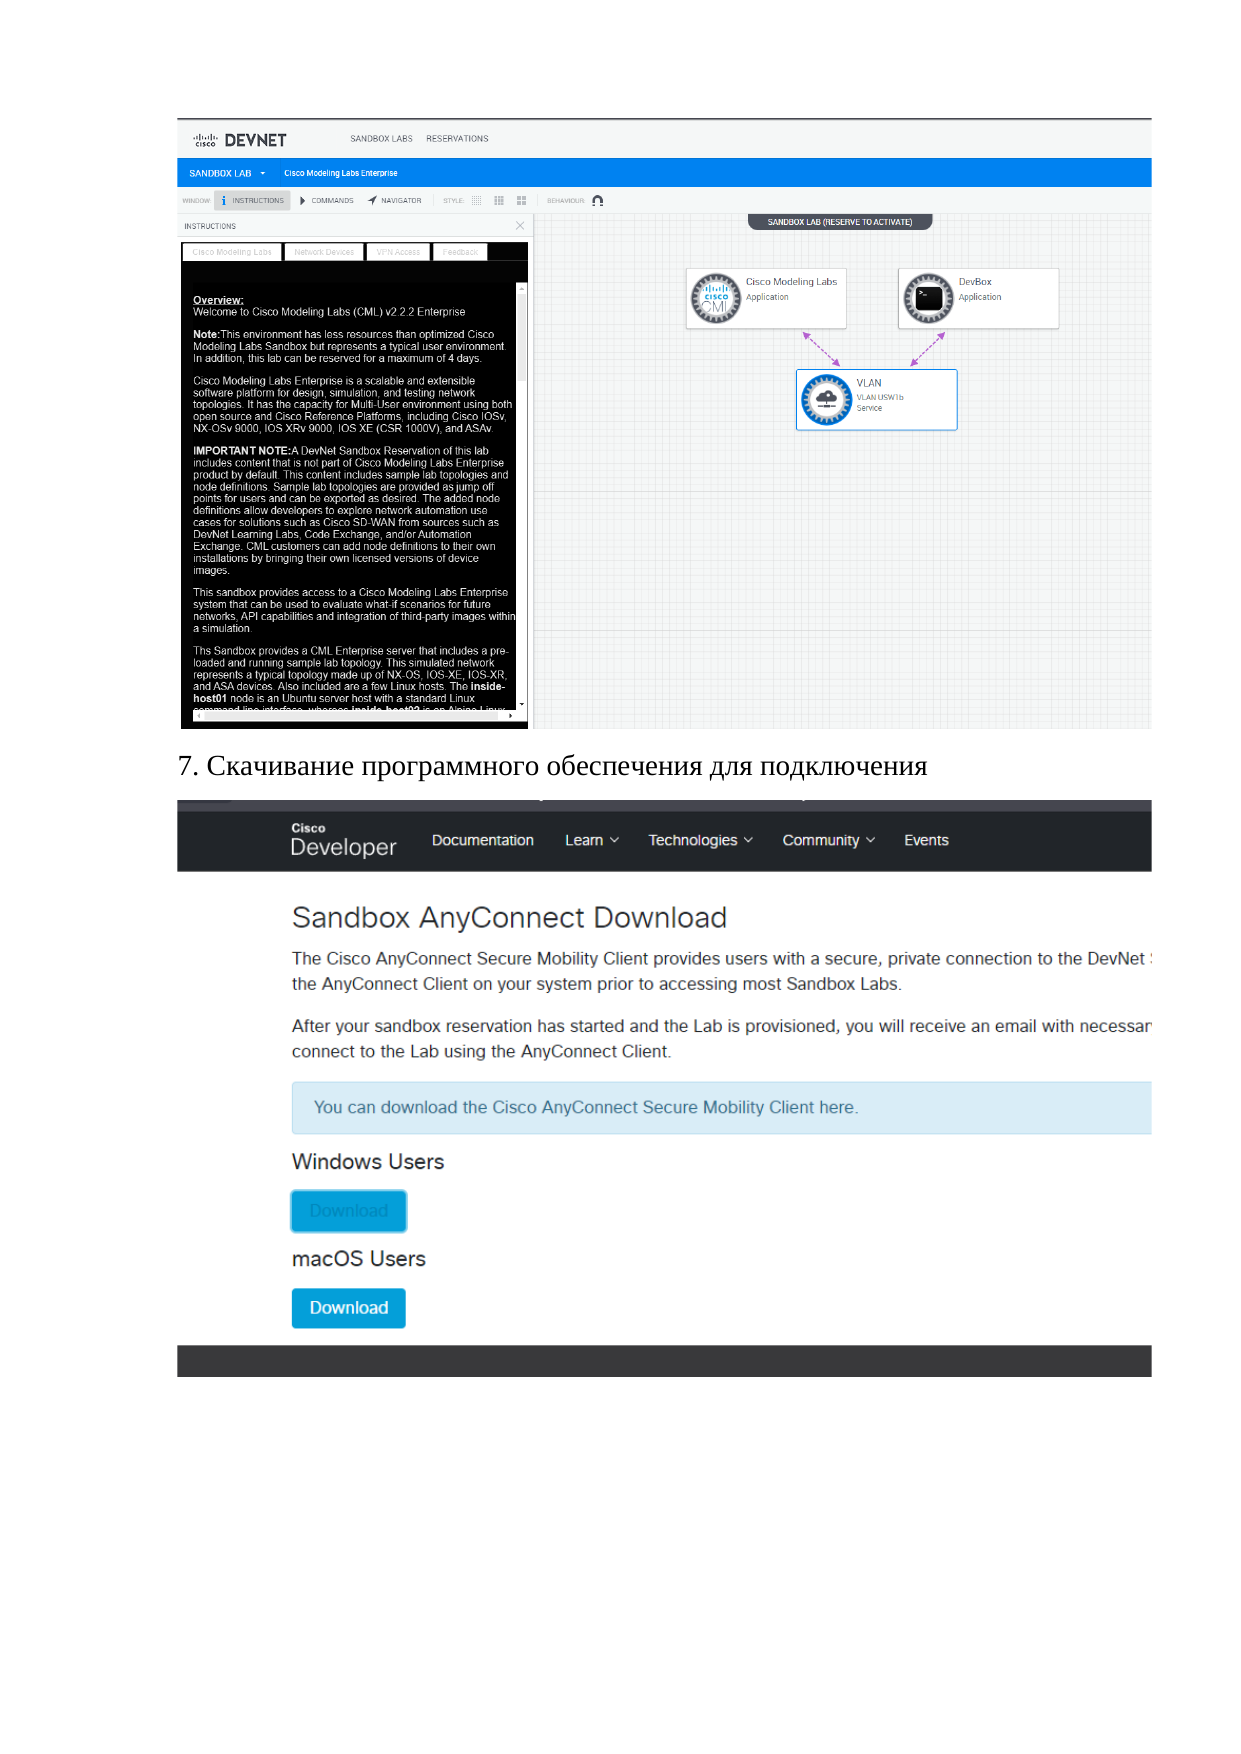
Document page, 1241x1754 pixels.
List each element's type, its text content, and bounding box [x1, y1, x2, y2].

picture [177, 118, 1152, 729]
text 7. Скачивание программного обеспечения для подключения [177, 748, 1152, 781]
picture [177, 800, 1152, 1377]
